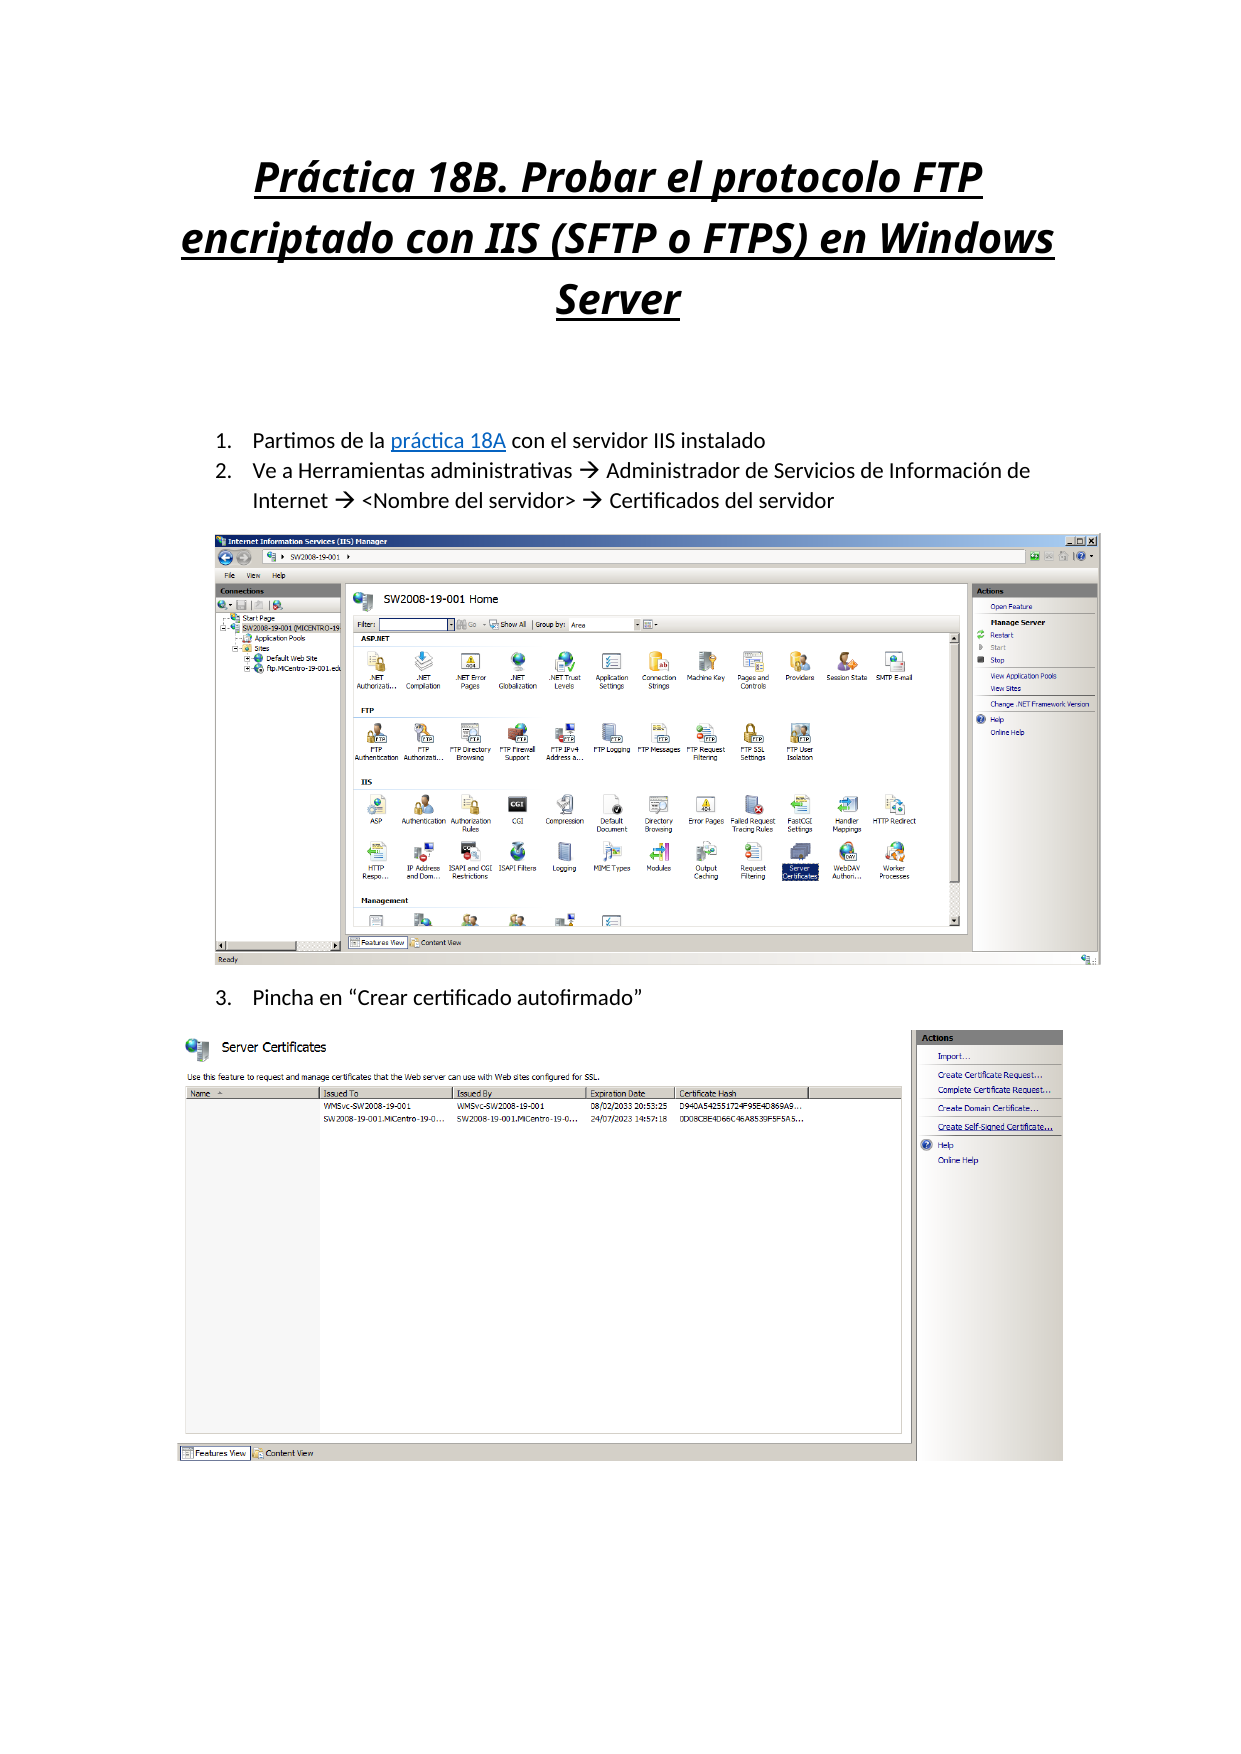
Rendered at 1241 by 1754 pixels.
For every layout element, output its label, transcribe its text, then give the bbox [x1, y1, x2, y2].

text Práctica 18B. Probar el protocolo FTP encriptado con IIS (SFTP o FTPS) en Windows Server [177, 148, 1063, 327]
picture [214, 533, 1101, 965]
list Ve a Herramientas administrativas Administrador de Servicios de Información de Internet <Nombre del servidor> Certificados del servidor [215, 456, 1063, 514]
list Pincha en “Crear certificado autofirmado” [215, 983, 1063, 1011]
picture [177, 1030, 1063, 1461]
list Partimos de la práctica 18A con el servidor IIS instalado [215, 426, 1063, 454]
